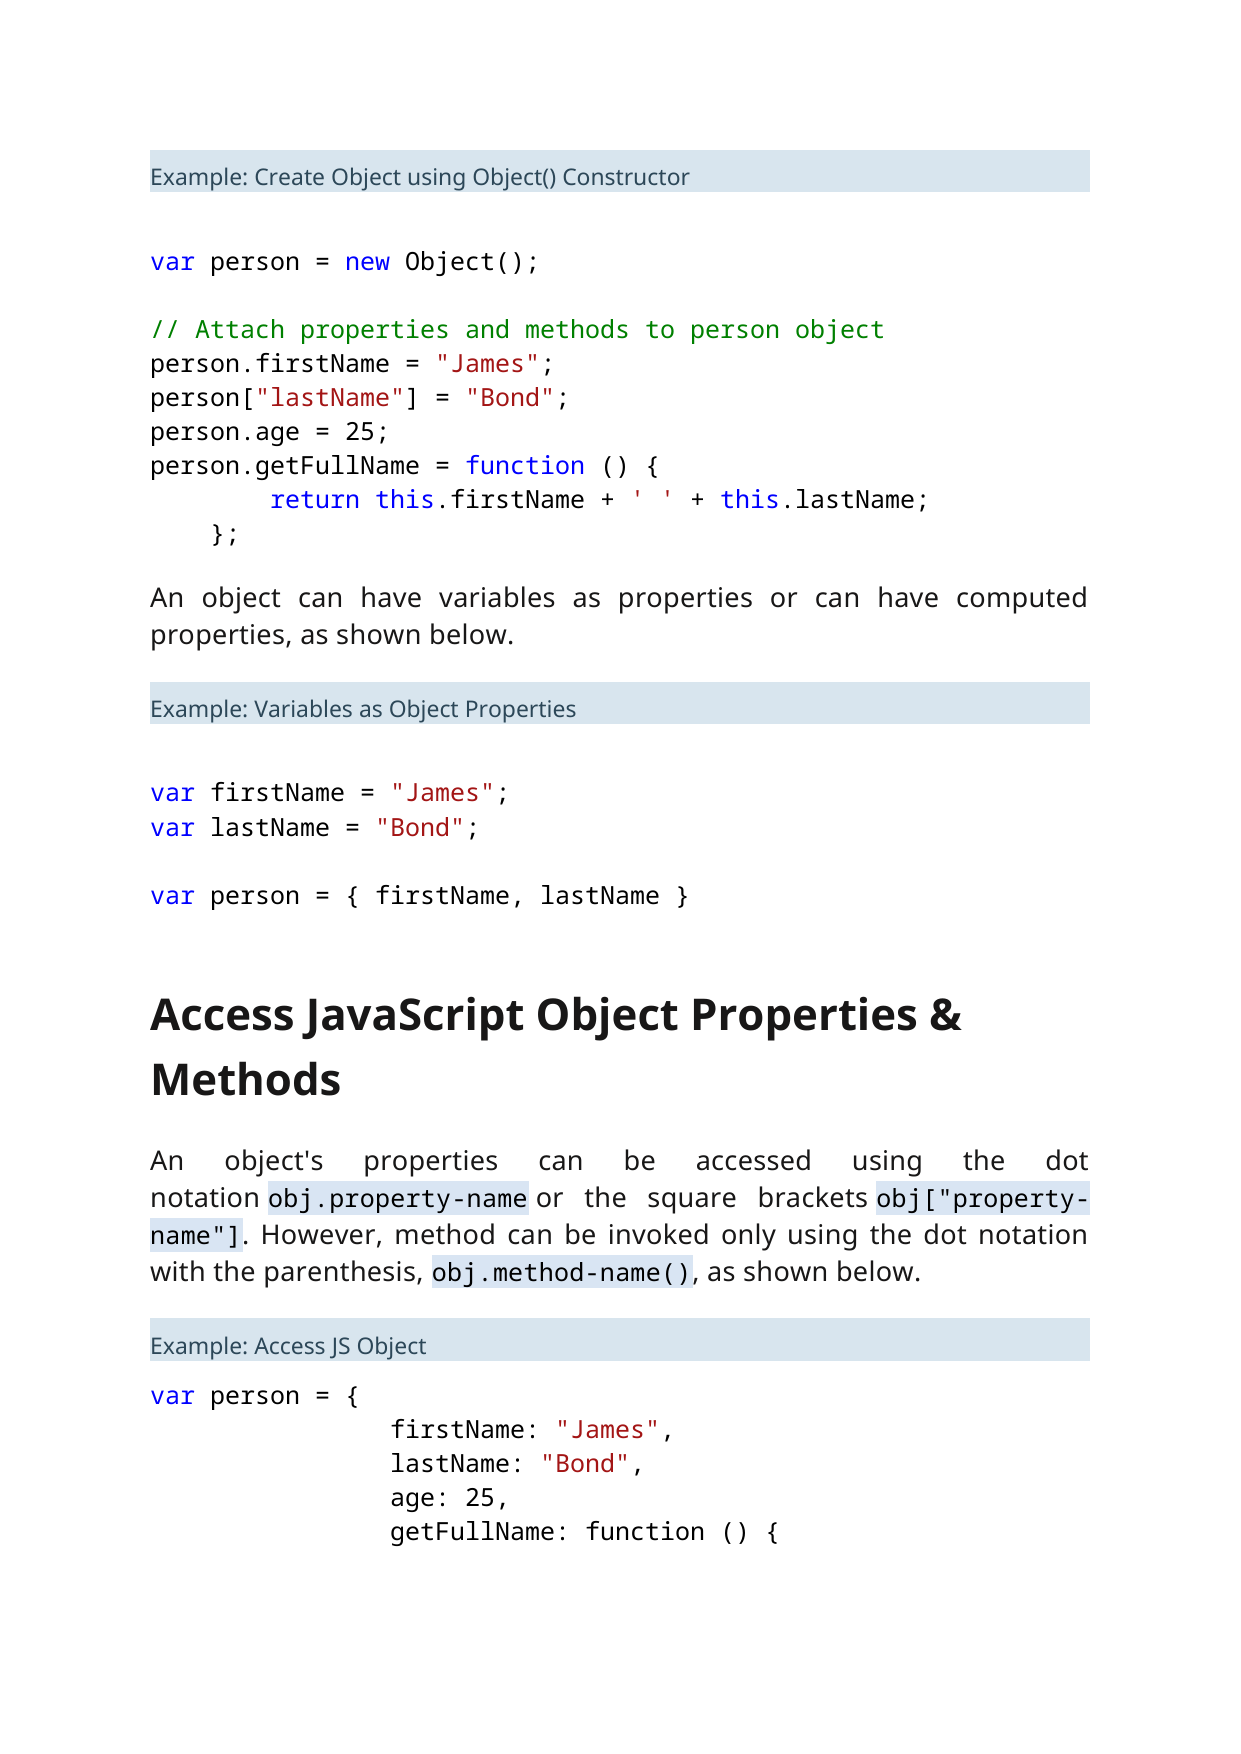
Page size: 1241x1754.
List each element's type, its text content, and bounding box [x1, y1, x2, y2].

text An object can have variables as properties or can have computed properties, as shown below. [150, 579, 1090, 653]
text person.age = 25; [150, 413, 1090, 448]
text var person = { firstName, lastName } [150, 877, 1090, 911]
text person.getFullName = function () { [150, 448, 1090, 482]
text var person = { [150, 1377, 1090, 1412]
text firstName: "James", [150, 1412, 1090, 1446]
text lastName: "Bond", [150, 1446, 1090, 1480]
text }; [150, 516, 1090, 550]
text age: 25, [150, 1480, 1090, 1514]
text Example: Create Object using Object() Constructor [150, 150, 1090, 192]
text Example: Access JS Object [150, 1318, 1090, 1361]
text person.firstName = "James"; [150, 345, 1090, 379]
text An object's properties can be accessed using the dot notation obj.property-name or the square brackets obj["property-name"]. However, method can be invoked only using the dot notation with the parenthesis, obj.method-name(), as shown below. [150, 1142, 1090, 1289]
text var lastName = "Bond"; [150, 809, 1090, 843]
text Example: Variables as Object Properties [150, 682, 1090, 724]
text return this.firstName + ' ' + this.lastName; [150, 482, 1090, 516]
text var person = new Object(); [150, 243, 1090, 277]
text var firstName = "James"; [150, 775, 1090, 809]
text // Attach properties and methods to person object [150, 311, 1090, 345]
text person["lastName"] = "Bond"; [150, 379, 1090, 413]
text getFullName: function () { [150, 1514, 1090, 1548]
subtitle Access JavaScript Object Properties & Methods [150, 984, 1090, 1108]
